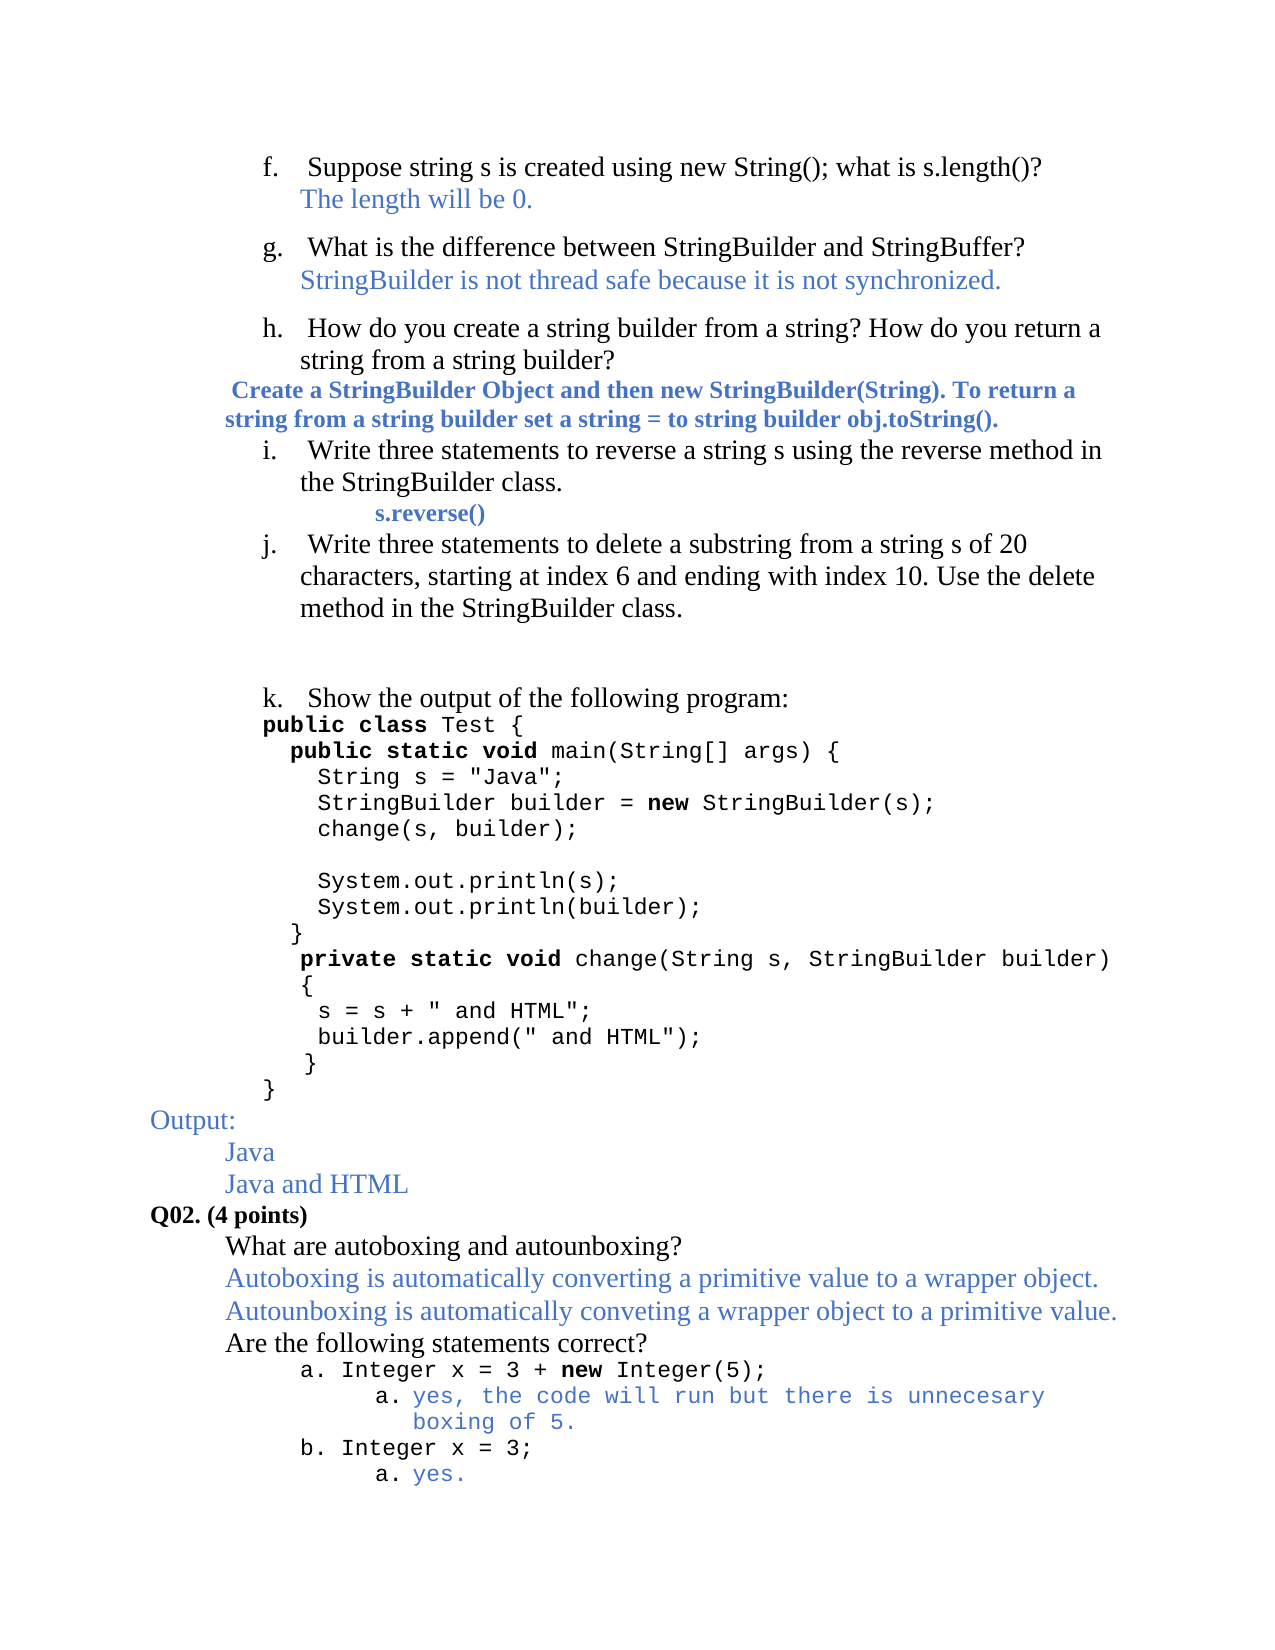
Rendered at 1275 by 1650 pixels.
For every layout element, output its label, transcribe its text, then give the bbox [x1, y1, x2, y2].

list Suppose string s is created using new String(); what is s.length()? [262, 150, 1125, 182]
text Autounboxing is automatically conveting a wrapper object to a primitive value. [150, 1293, 1125, 1326]
text System.out.println(s); [262, 869, 1125, 895]
text The length will be 0. [300, 182, 1125, 215]
text public class Test { [262, 714, 1125, 740]
text System.out.println(builder); [262, 895, 1125, 921]
text s.reverse() [300, 498, 1125, 527]
list How do you create a string builder from a string? How do you return a string from a string builder? [262, 311, 1125, 376]
text Are the following statements correct? [150, 1326, 1125, 1358]
text Output: [150, 1103, 1125, 1135]
text } [262, 1077, 1125, 1103]
text builder.append(" and HTML"); [262, 1025, 1125, 1051]
text Java and HTML [150, 1168, 1125, 1200]
text change(s, builder); [262, 817, 1125, 843]
text Create a StringBuilder Object and then new StringBuilder(String). To return a string from a string builder set a string = to string builder obj.toString(). [225, 376, 1125, 433]
text StringBuilder builder = new StringBuilder(s); [262, 792, 1125, 817]
text public static void main(String[] args) { [262, 740, 1125, 766]
text What are autoboxing and autounboxing? [150, 1229, 1125, 1261]
text } [262, 921, 1125, 947]
list Integer x = 3; [300, 1436, 1125, 1462]
list yes, the code will run but there is unnecesary boxing of 5. [375, 1384, 1125, 1436]
list yes. [375, 1462, 1125, 1488]
list What is the difference between StringBuilder and StringBuffer? [262, 230, 1125, 263]
list Integer x = 3 + new Integer(5); [300, 1358, 1125, 1384]
list Write three statements to delete a substring from a string s of 20 characters, starting at index 6 and ending with index 10. Use the delete method in the StringBuilder class. [262, 527, 1125, 624]
text String s = "Java"; [262, 766, 1125, 792]
text s = s + " and HTML"; [262, 999, 1125, 1025]
list Show the output of the following program: [262, 681, 1125, 714]
text Java [150, 1135, 1125, 1168]
list Write three statements to reverse a string s using the reverse method in the StringBuilder class. [262, 433, 1125, 498]
text StringBuilder is not thread safe because it is not synchronized. [300, 263, 1125, 295]
text Q02. (4 points) [150, 1200, 1125, 1229]
text Autoboxing is automatically converting a primitive value to a wrapper object. [150, 1261, 1125, 1293]
text private static void change(String s, StringBuilder builder) { [300, 947, 1125, 999]
text } [262, 1051, 1125, 1077]
